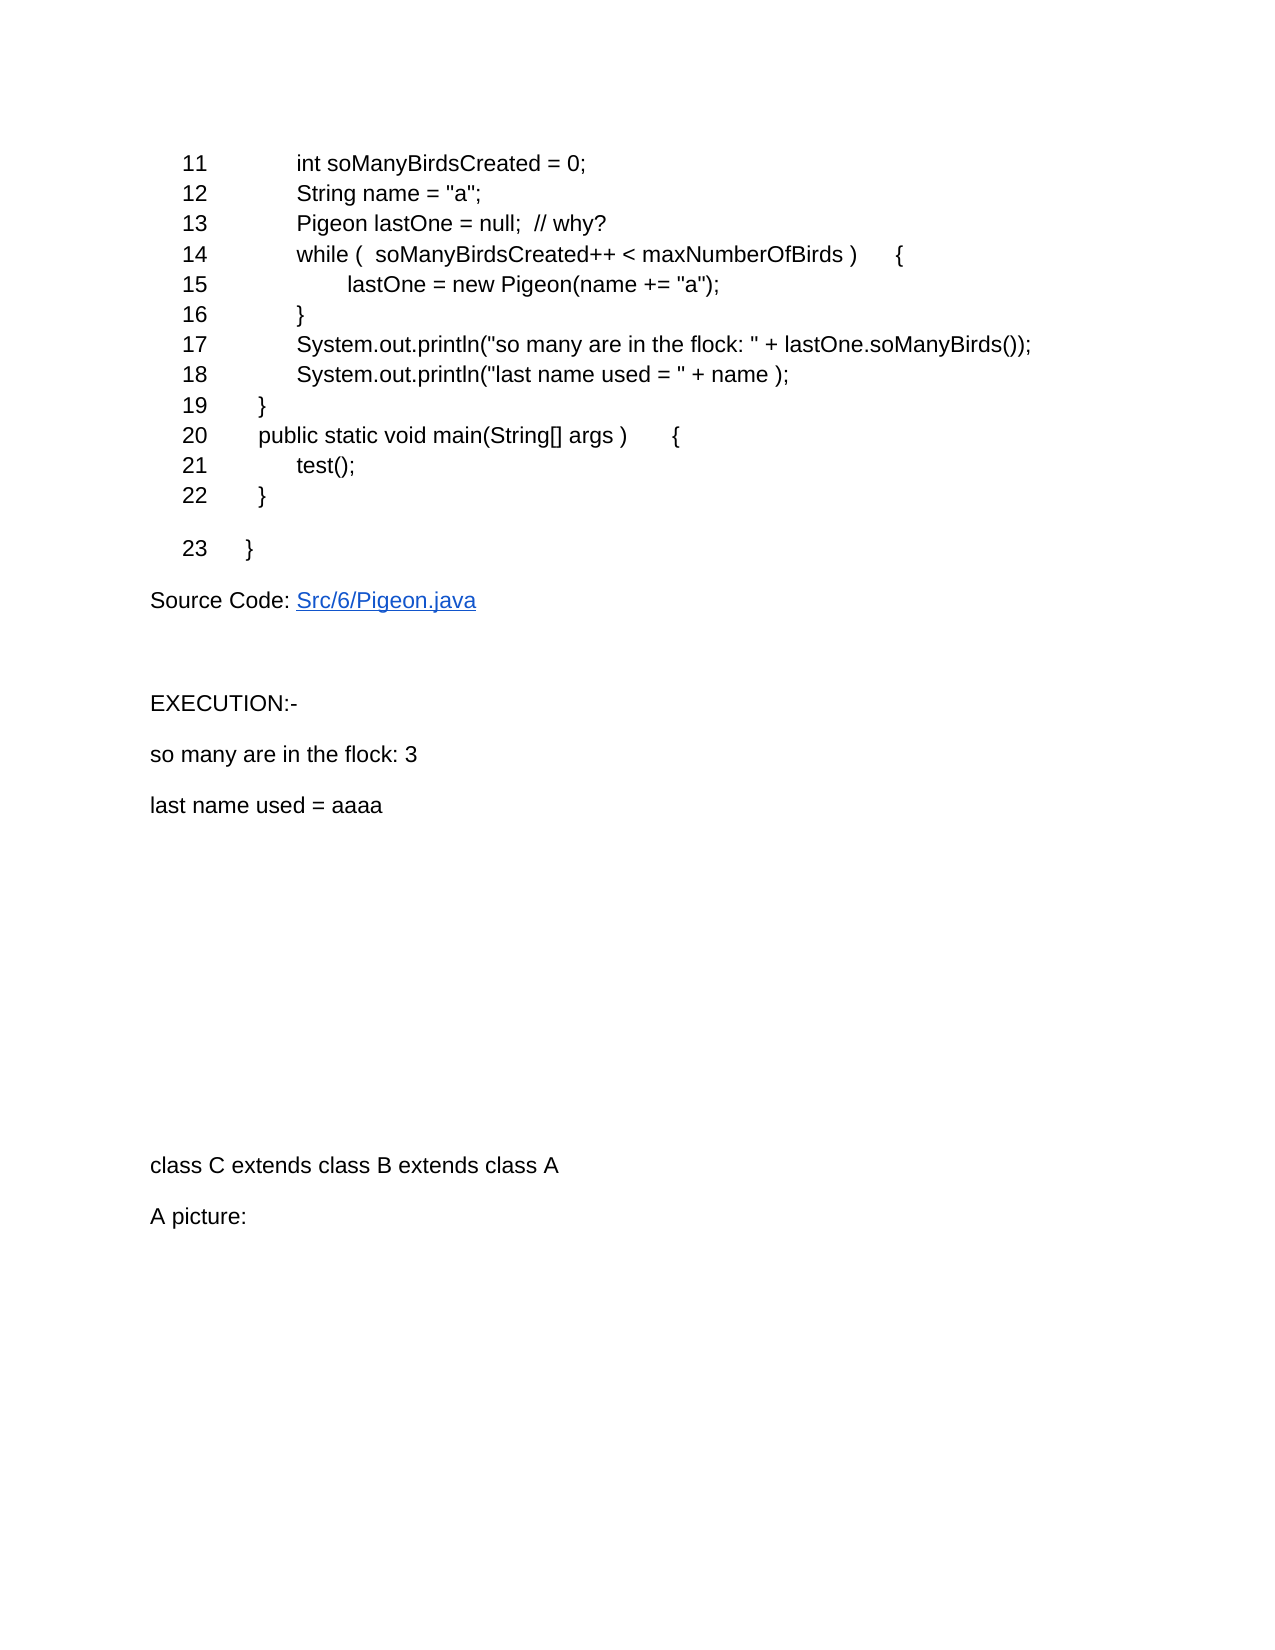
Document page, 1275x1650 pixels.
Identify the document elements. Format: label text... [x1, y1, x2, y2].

text last name used = aaaa [150, 792, 1125, 818]
text 16 } [150, 301, 1125, 327]
text EXECUTION:- [150, 689, 1125, 716]
text 15 lastOne = new Pigeon(name += "a"); [150, 271, 1125, 297]
text 19 } [150, 392, 1125, 418]
text 13 Pigeon lastOne = null; // why? [150, 210, 1125, 237]
text Source Code: Src/6/Pigeon.java [150, 587, 1125, 613]
text 17 System.out.println("so many are in the flock: " + lastOne.soManyBirds()); [150, 331, 1125, 358]
text 21 test(); [150, 452, 1125, 478]
text A picture: [150, 1203, 1125, 1229]
text 23 } [150, 535, 1125, 562]
text so many are in the flock: 3 [150, 741, 1125, 767]
text 18 System.out.println("last name used = " + name ); [150, 361, 1125, 388]
text class C extends class B extends class A [150, 1152, 1125, 1178]
text 20 public static void main(String[] args ) { [150, 422, 1125, 448]
text 11 int soManyBirdsCreated = 0; [150, 150, 1125, 176]
text 22 } [150, 482, 1125, 509]
text 14 while ( soManyBirdsCreated++ < maxNumberOfBirds ) { [150, 241, 1125, 267]
text 12 String name = "a"; [150, 180, 1125, 207]
